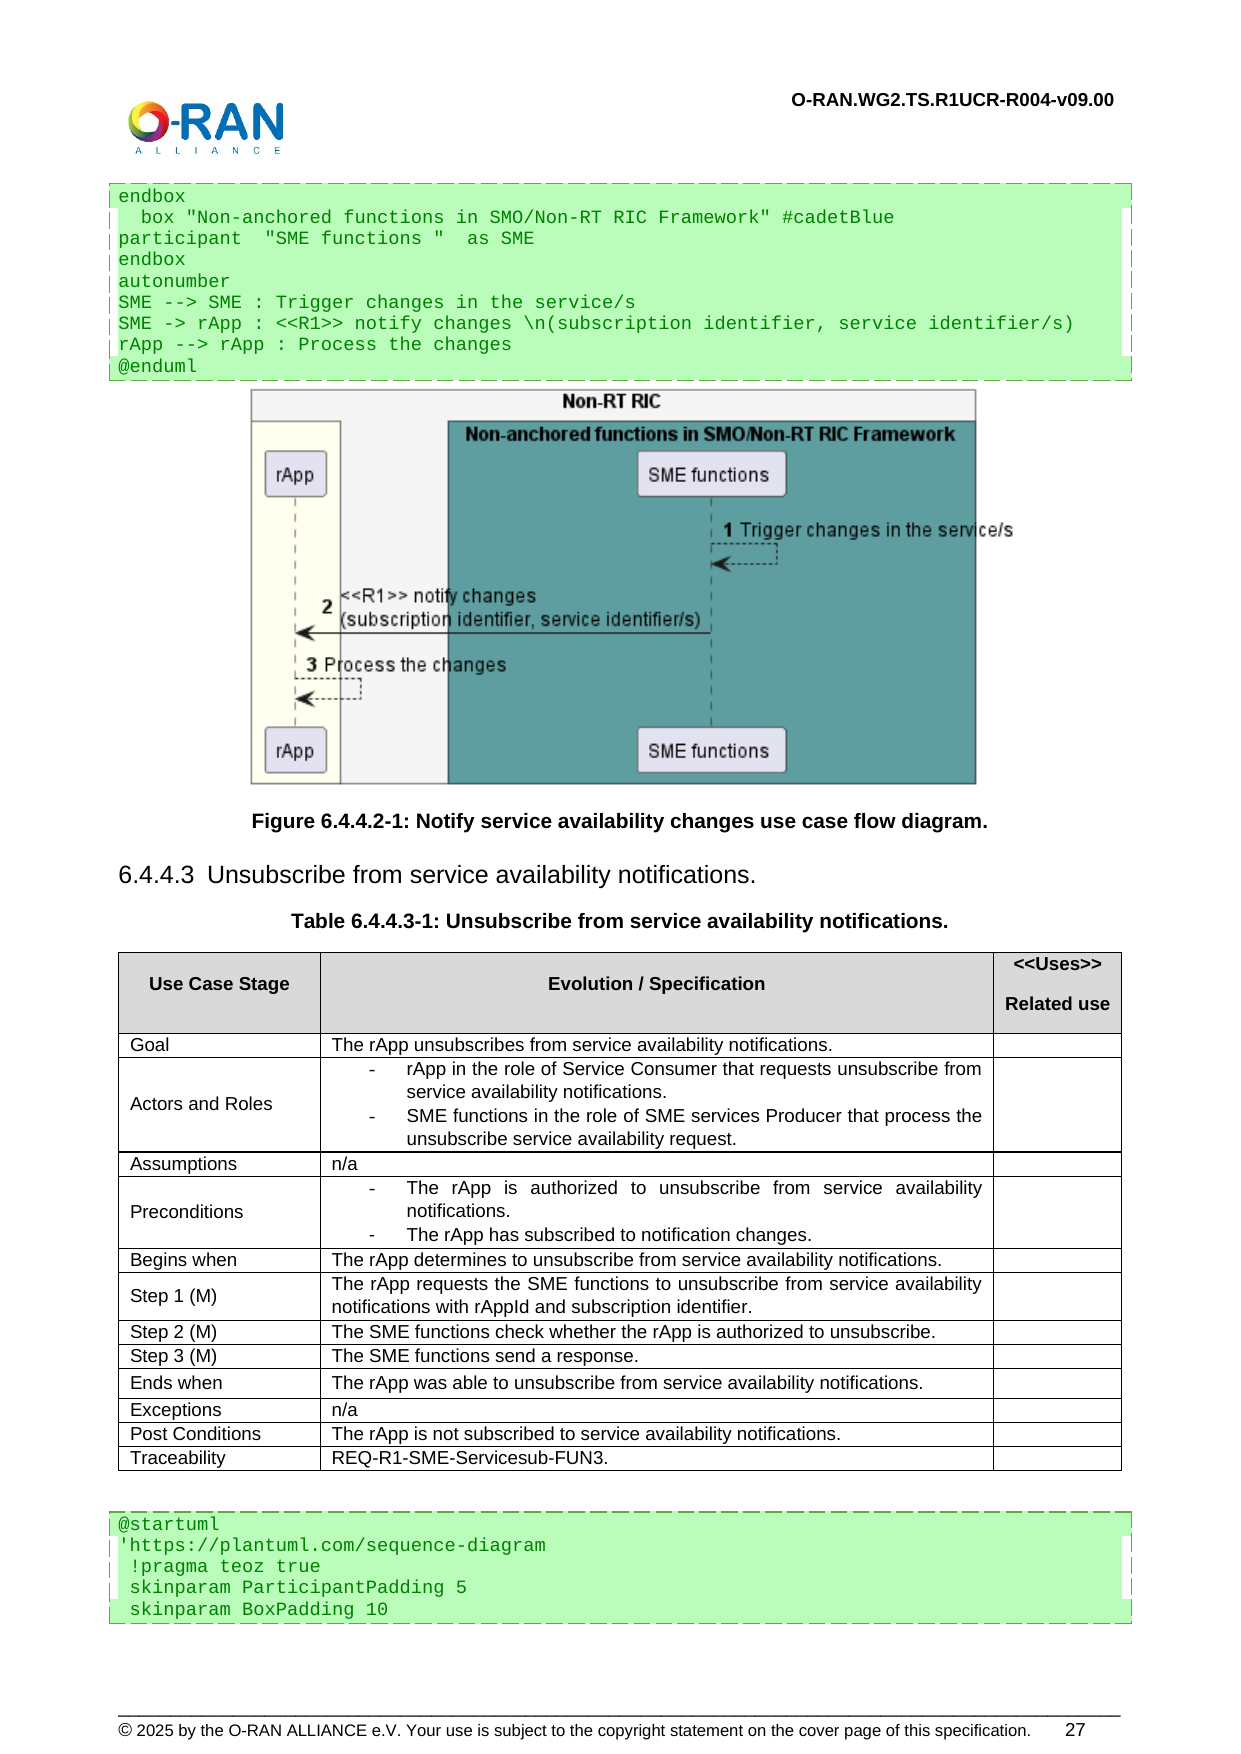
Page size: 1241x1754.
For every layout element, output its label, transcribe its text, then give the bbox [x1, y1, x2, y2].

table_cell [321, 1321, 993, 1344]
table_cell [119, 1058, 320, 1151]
picture [218, 380, 1022, 791]
text box "Non-anchored functions in SMO/Non-RT RIC Framework" #cadetBlue [118, 208, 1122, 229]
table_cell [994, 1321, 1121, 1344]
text rApp --> rApp : Process the changes [118, 335, 1122, 353]
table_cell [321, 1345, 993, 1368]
subtitle 6.4.4.3 Unsubscribe from service availability notifications. [118, 859, 1122, 888]
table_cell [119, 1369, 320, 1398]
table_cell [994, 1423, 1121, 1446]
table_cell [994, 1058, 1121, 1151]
text @enduml [109, 353, 1132, 381]
text autonumber [118, 271, 1122, 293]
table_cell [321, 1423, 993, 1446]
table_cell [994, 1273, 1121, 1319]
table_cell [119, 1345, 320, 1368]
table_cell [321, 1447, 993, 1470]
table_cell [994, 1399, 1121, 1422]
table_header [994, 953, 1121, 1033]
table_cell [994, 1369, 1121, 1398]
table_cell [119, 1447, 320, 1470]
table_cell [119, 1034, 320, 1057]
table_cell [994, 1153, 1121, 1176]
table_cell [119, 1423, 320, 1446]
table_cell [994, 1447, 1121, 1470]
text endbox [118, 250, 1122, 271]
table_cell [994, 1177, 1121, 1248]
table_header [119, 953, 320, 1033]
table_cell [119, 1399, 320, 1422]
text SME -> rApp : <<R1>> notify changes \n(subscription identifier, service identifier/s) [118, 314, 1122, 335]
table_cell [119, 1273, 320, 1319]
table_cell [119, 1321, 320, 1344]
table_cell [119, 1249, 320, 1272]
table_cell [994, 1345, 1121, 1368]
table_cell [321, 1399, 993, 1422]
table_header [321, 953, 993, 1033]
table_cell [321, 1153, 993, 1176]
text skinparam ParticipantPadding 5 [118, 1578, 1122, 1596]
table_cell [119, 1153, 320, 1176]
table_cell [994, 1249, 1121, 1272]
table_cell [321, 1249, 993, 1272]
picture [118, 88, 297, 165]
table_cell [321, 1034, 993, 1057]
text Figure 6.4.4.2-1: Notify service availability changes use case flow diagram. [118, 809, 1122, 833]
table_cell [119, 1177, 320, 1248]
text Table 6.4.4.3-1: Unsubscribe from service availability notifications. [118, 909, 1122, 933]
text @startuml [109, 1511, 1132, 1536]
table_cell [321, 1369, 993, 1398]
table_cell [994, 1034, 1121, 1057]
text SME --> SME : Trigger changes in the service/s [118, 293, 1122, 314]
text participant "SME functions " as SME [118, 229, 1122, 250]
text skinparam BoxPadding 10 [109, 1596, 1132, 1624]
text !pragma teoz true [118, 1557, 1122, 1578]
text 'https://plantuml.com/sequence-diagram [118, 1536, 1122, 1557]
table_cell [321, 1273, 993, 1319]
text endbox [109, 183, 1132, 208]
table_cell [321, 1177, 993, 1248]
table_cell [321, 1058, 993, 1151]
